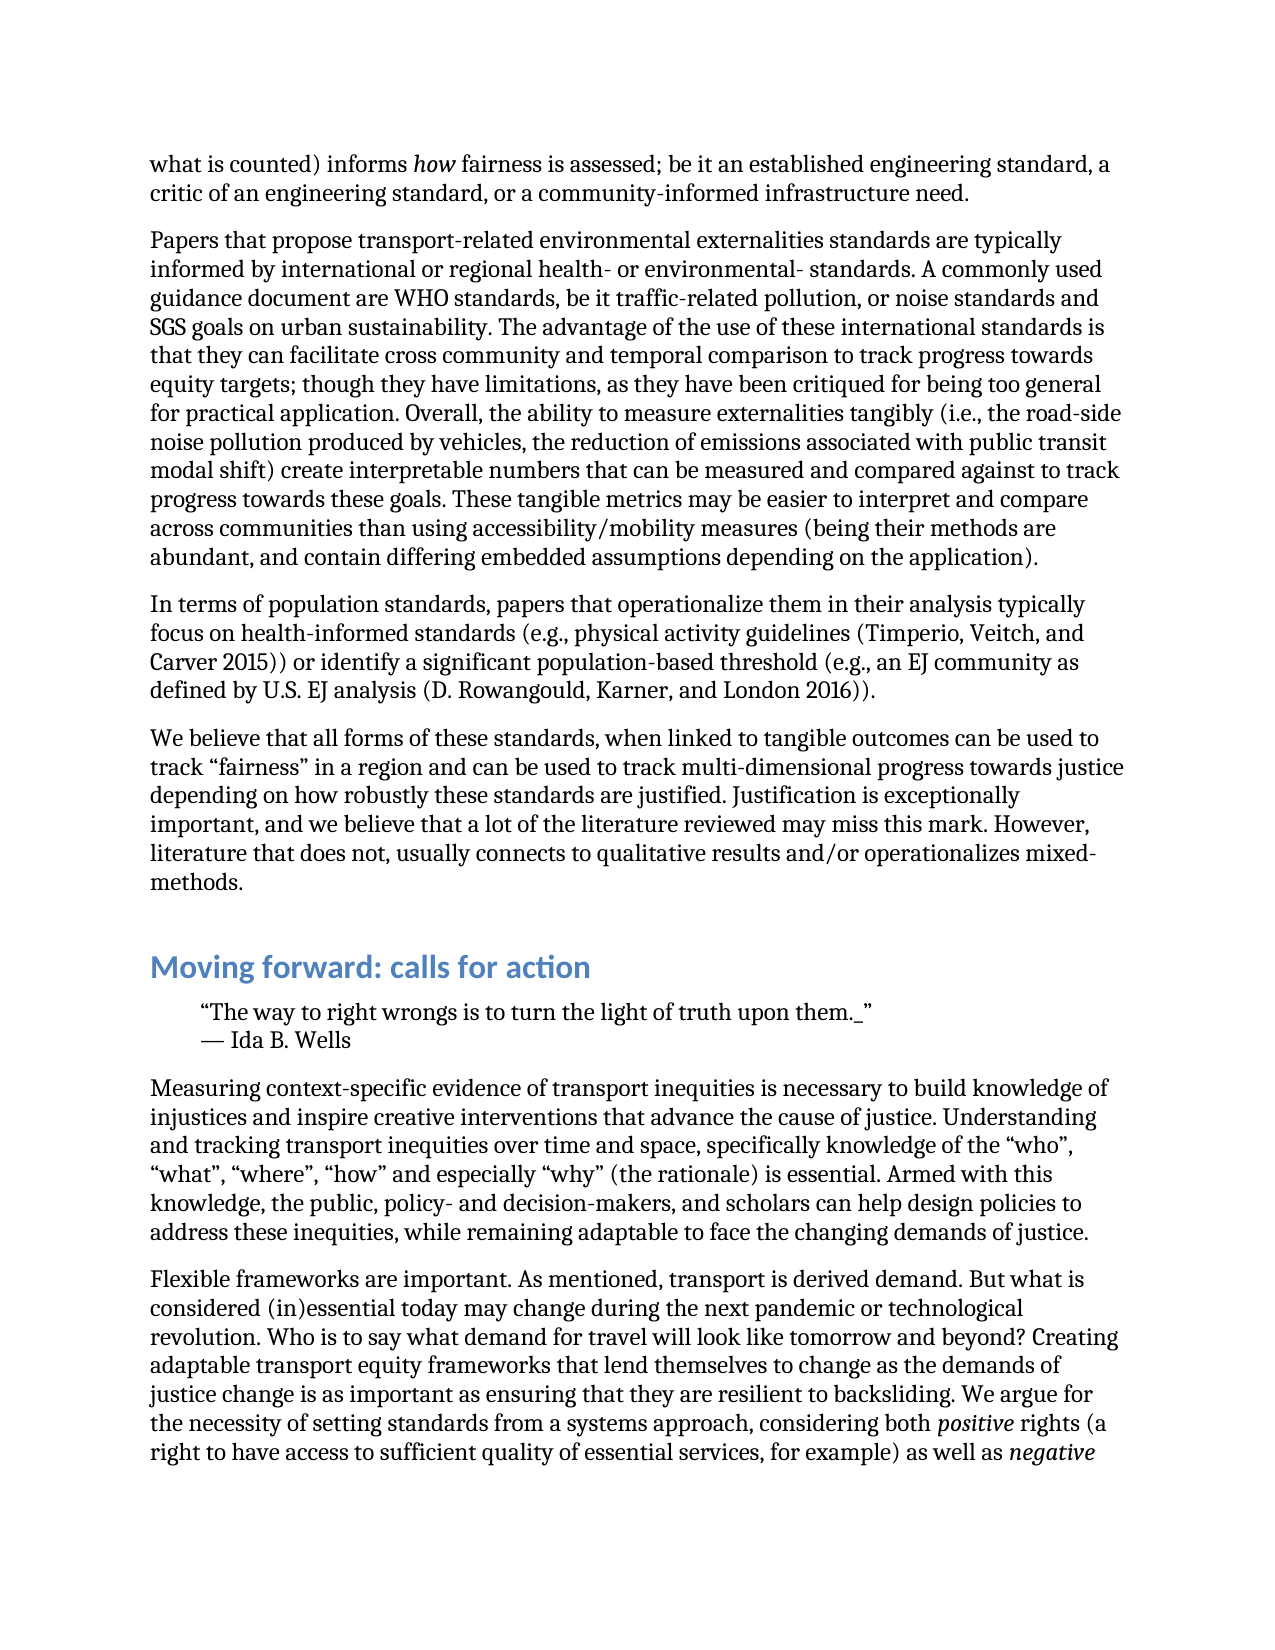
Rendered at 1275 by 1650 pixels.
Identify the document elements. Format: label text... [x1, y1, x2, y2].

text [150, 150, 1125, 207]
text We believe that all forms of these standards, when linked to tangible outcomes can be used to track “fairness” in a region and can be used to track multi-dimensional progress towards justice depending on how robustly these standards are justified. Justification is exceptionally important, and we believe that a lot of the literature reviewed may miss this mark. However, literature that does not, usually connects to qualitative results and/or operationalizes mixed-methods. [150, 724, 1125, 896]
text Papers that propose transport-related environmental externalities standards are typically informed by international or regional health- or environmental- standards. A commonly used guidance document are WHO standards, be it traffic-related pollution, or noise standards and SGS goals on urban sustainability. The advantage of the use of these international standards is that they can facilitate cross community and temporal comparison to track progress towards equity targets; though they have limitations, as they have been critiqued for being too general for practical application. Overall, the ability to measure externalities tangibly (i.e., the road-side noise pollution produced by vehicles, the reduction of emissions associated with public transit modal shift) create interpretable numbers that can be measured and compared against to track progress towards these goals. These tangible metrics may be easier to interpret and compare across communities than using accessibility/mobility measures (being their methods are abundant, and contain differing embedded assumptions depending on the application). [150, 226, 1125, 571]
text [150, 1265, 1125, 1466]
text In terms of population standards, papers that operationalize them in their analysis typically focus on health-informed standards (e.g., physical activity guidelines (Timperio, Veitch, and Carver 2015)) or identify a significant population-based threshold (e.g., an EJ community as defined by U.S. EJ analysis (D. Rowangould, Karner, and London 2016)). [150, 590, 1125, 705]
text Measuring context-specific evidence of transport inequities is necessary to build knowledge of injustices and inspire creative interventions that advance the cause of justice. Understanding and tracking transport inequities over time and space, specifically knowledge of the “who”, “what”, “where”, “how” and especially “why” (the rationale) is essential. Armed with this knowledge, the public, policy- and decision-makers, and scholars can help design policies to address these inequities, while remaining adaptable to face the changing demands of justice. [150, 1074, 1125, 1246]
subtitle Moving forward: calls for action [150, 946, 1125, 987]
text “The way to right wrongs is to turn the light of truth upon them._” — Ida B. Wells [200, 997, 1075, 1055]
